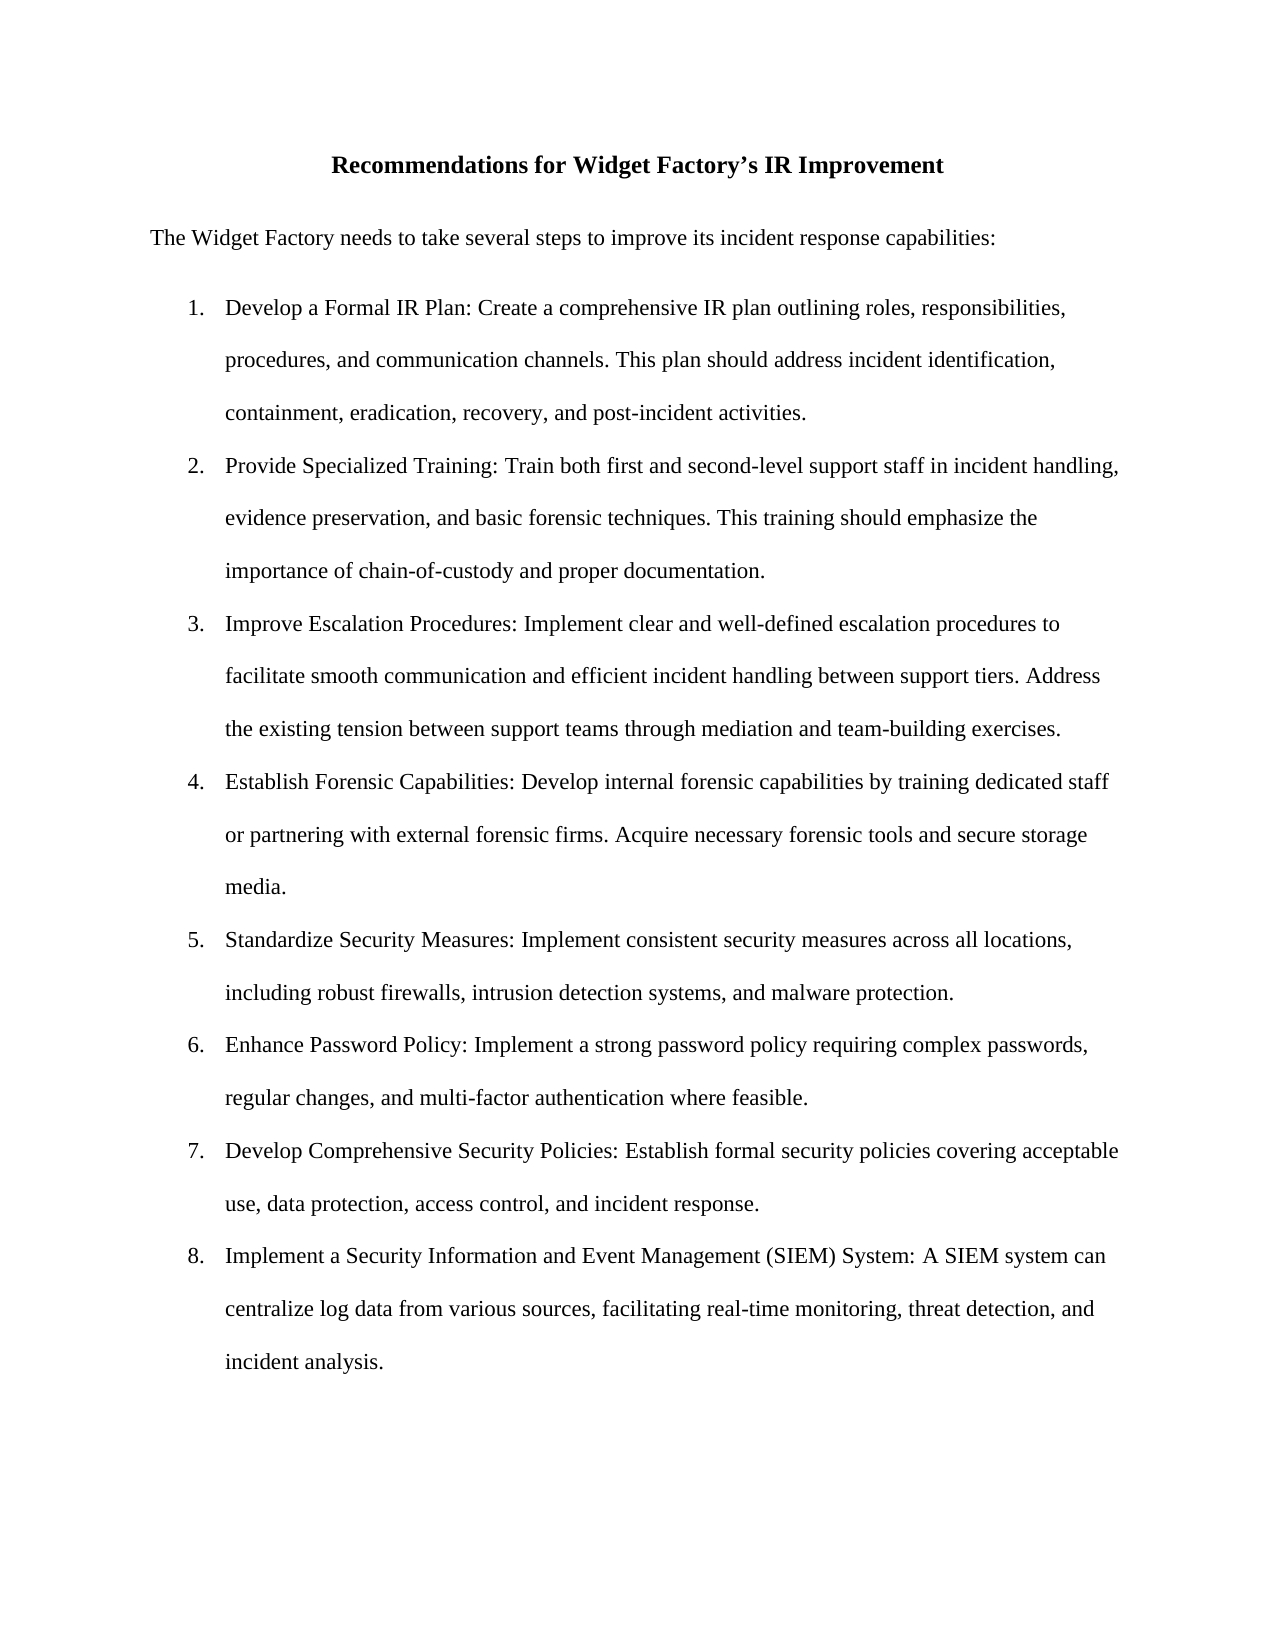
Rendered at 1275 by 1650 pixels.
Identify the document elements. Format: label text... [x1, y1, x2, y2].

list Establish Forensic Capabilities: Develop internal forensic capabilities by training dedicated staff or partnering with external forensic firms. Acquire necessary forensic tools and secure storage media. [187, 768, 1125, 900]
list Provide Specialized Training: Train both first and second-level support staff in incident handling, evidence preservation, and basic forensic techniques. This training should emphasize the importance of chain-of-custody and proper documentation. [187, 452, 1125, 583]
text Recommendations for Widget Factory’s IR Improvement [150, 150, 1125, 179]
list Develop a Formal IR Plan: Create a comprehensive IR plan outlining roles, responsibilities, procedures, and communication channels. This plan should address incident identification, containment, eradication, recovery, and post-incident activities. [187, 293, 1125, 425]
list Enhance Password Policy: Implement a strong password policy requiring complex passwords, regular changes, and multi-factor authentication where feasible. [187, 1031, 1125, 1111]
list Improve Escalation Procedures: Implement clear and well-defined escalation procedures to facilitate smooth communication and efficient incident handling between support tiers. Address the existing tension between support teams through mediation and team-building exercises. [187, 610, 1125, 742]
text The Widget Factory needs to take several steps to improve its incident response capabilities: [150, 224, 1125, 251]
list Standardize Security Measures: Implement consistent security measures across all locations, including robust firewalls, intrusion detection systems, and malware protection. [187, 926, 1125, 1005]
list Implement a Security Information and Event Management (SIEM) System: A SIEM system can centralize log data from various sources, facilitating real-time monitoring, threat detection, and incident analysis. [187, 1242, 1125, 1374]
list Develop Comprehensive Security Policies: Establish formal security policies covering acceptable use, data protection, access control, and incident response. [187, 1137, 1125, 1216]
